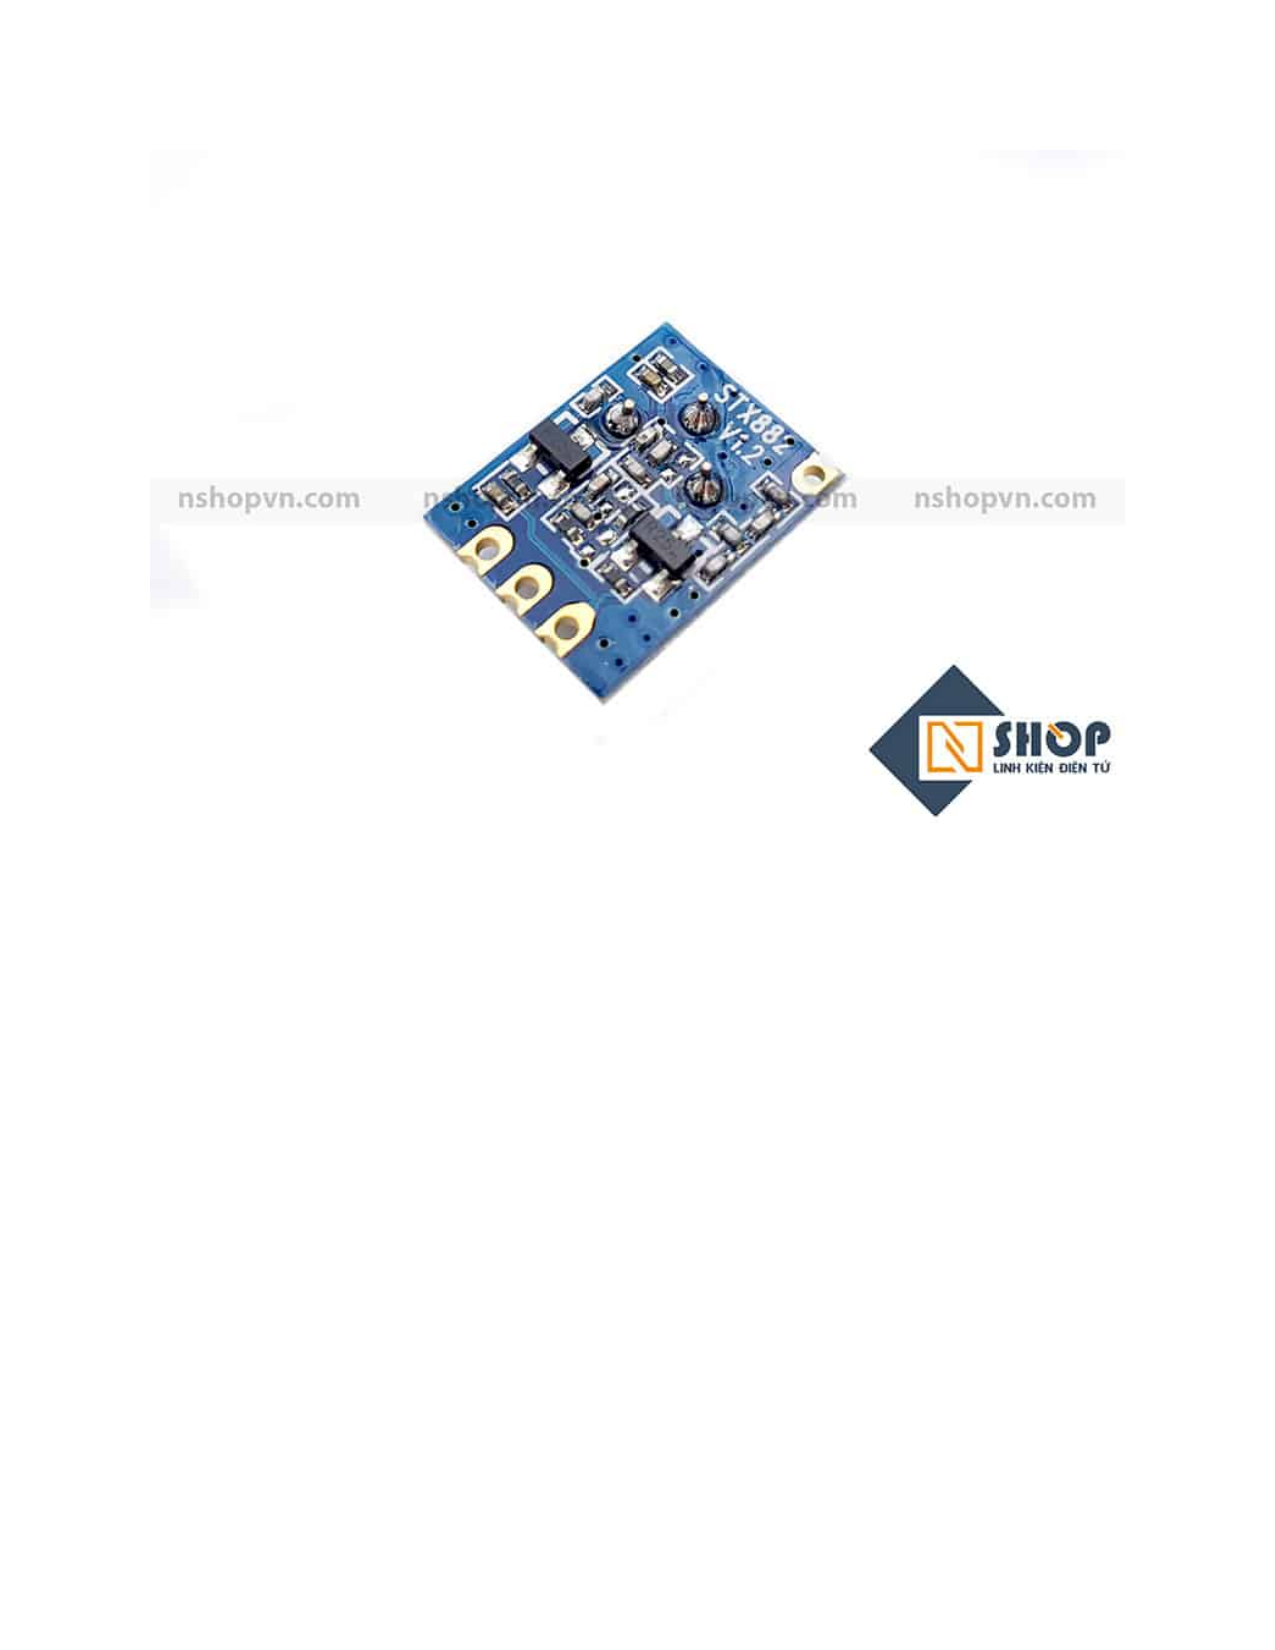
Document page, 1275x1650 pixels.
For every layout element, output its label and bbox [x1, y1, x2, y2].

picture [150, 150, 1125, 847]
